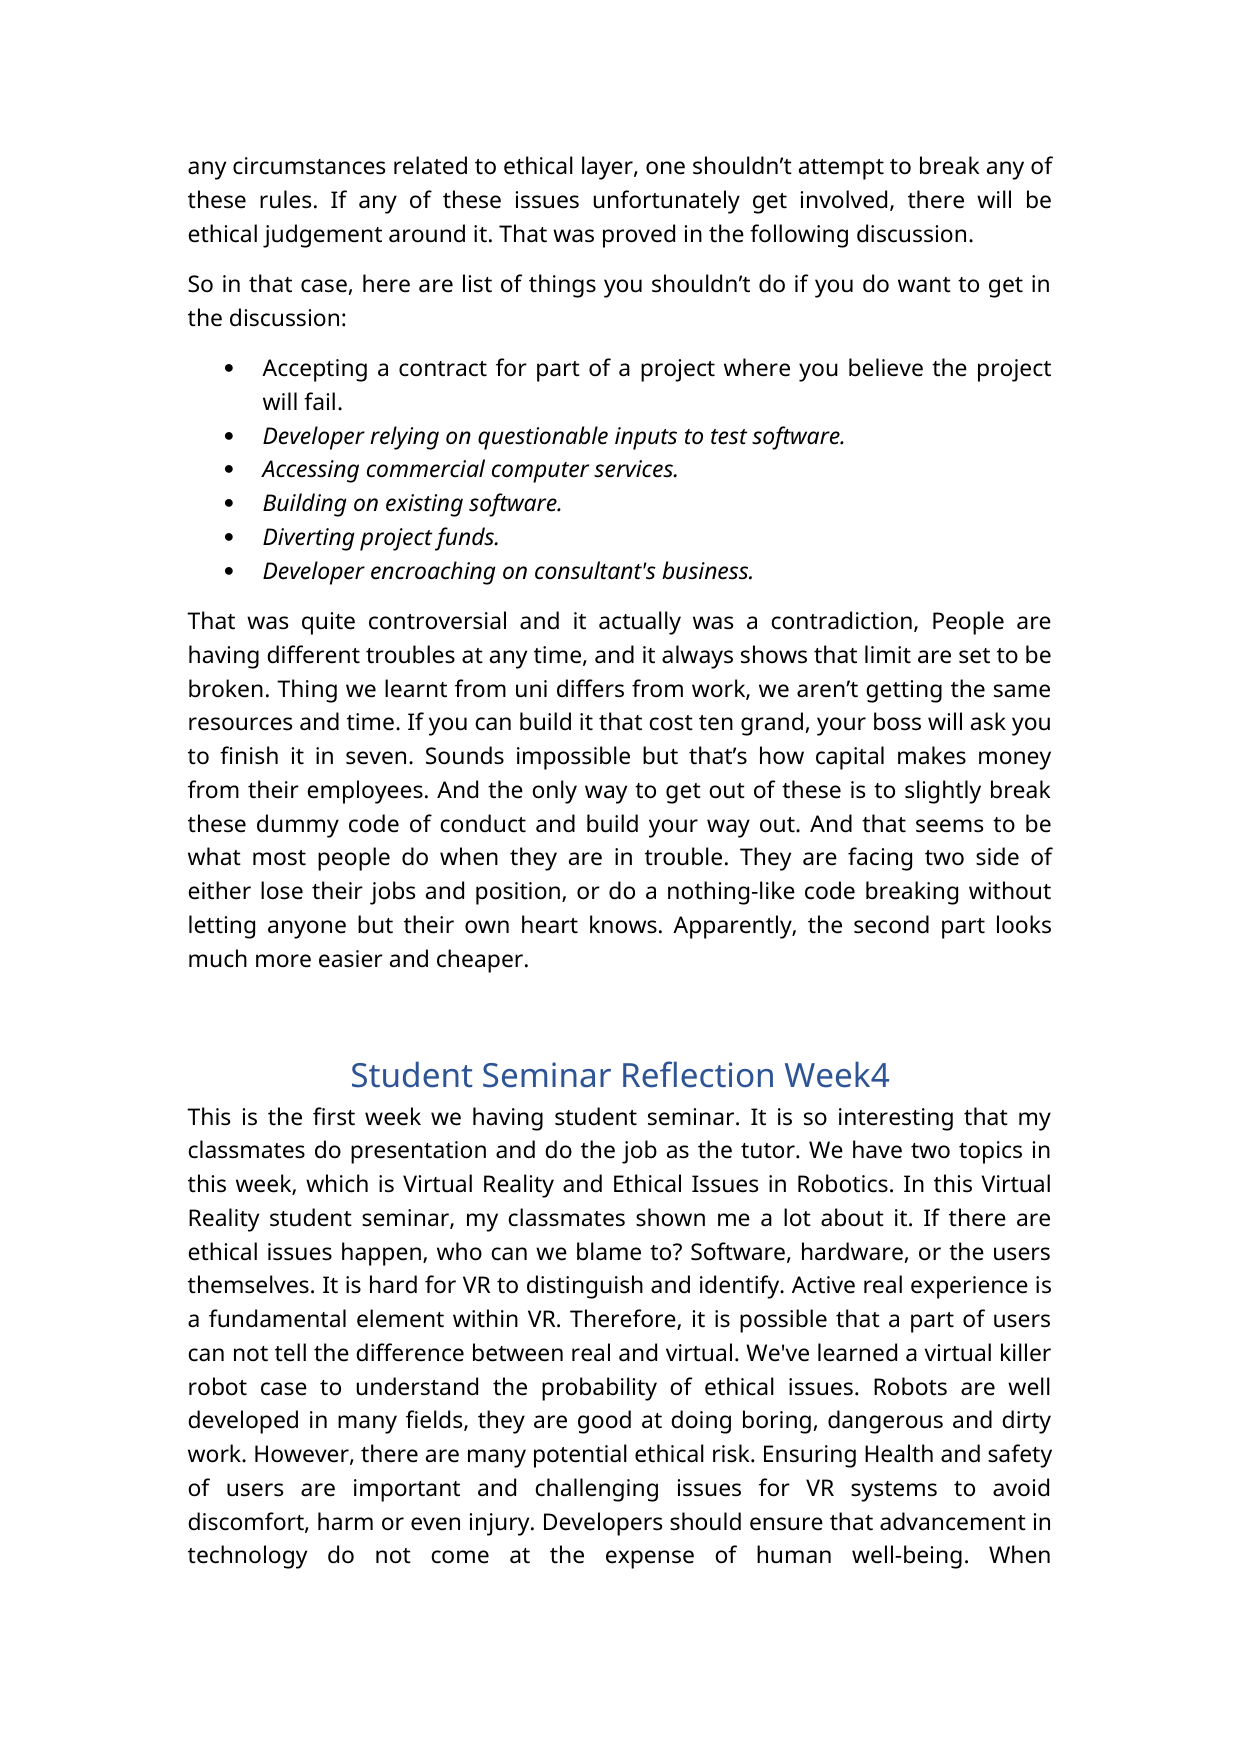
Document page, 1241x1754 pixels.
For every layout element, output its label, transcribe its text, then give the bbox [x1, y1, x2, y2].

list Diverting project funds. [225, 521, 1053, 552]
list Developer encroaching on consultant's business. [225, 554, 1053, 586]
text That was quite controversial and it actually was a contradiction, People are having different troubles at any time, and it always shows that limit are set to be broken. Thing we learnt from uni differs from work, we aren’t getting the same resources and time. If you can build it that cost ten grand, your boss will ask you to finish it in seven. Sounds impossible but that’s how capital makes money from their employees. And the only way to get out of these is to slightly break these dummy code of conduct and build your way out. And that seems to be what most people do when they are in trouble. They are facing two side of either lose their jobs and position, or do a nothing-like code breaking without letting anyone but their own heart knows. Apparently, the second part looks much more easier and cheaper. [187, 605, 1053, 974]
list Building on existing software. [225, 487, 1053, 518]
list Accepting a contract for part of a project where you believe the project will fail. [225, 352, 1053, 417]
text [187, 1101, 1053, 1571]
list Developer relying on questionable inputs to test software. [225, 419, 1053, 451]
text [187, 150, 1053, 249]
list Accessing commercial computer services. [225, 453, 1053, 484]
subtitle Student Seminar Reflection Week4 [187, 1052, 1053, 1097]
text So in that case, here are list of things you shouldn’t do if you do want to get in the discussion: [187, 268, 1053, 333]
